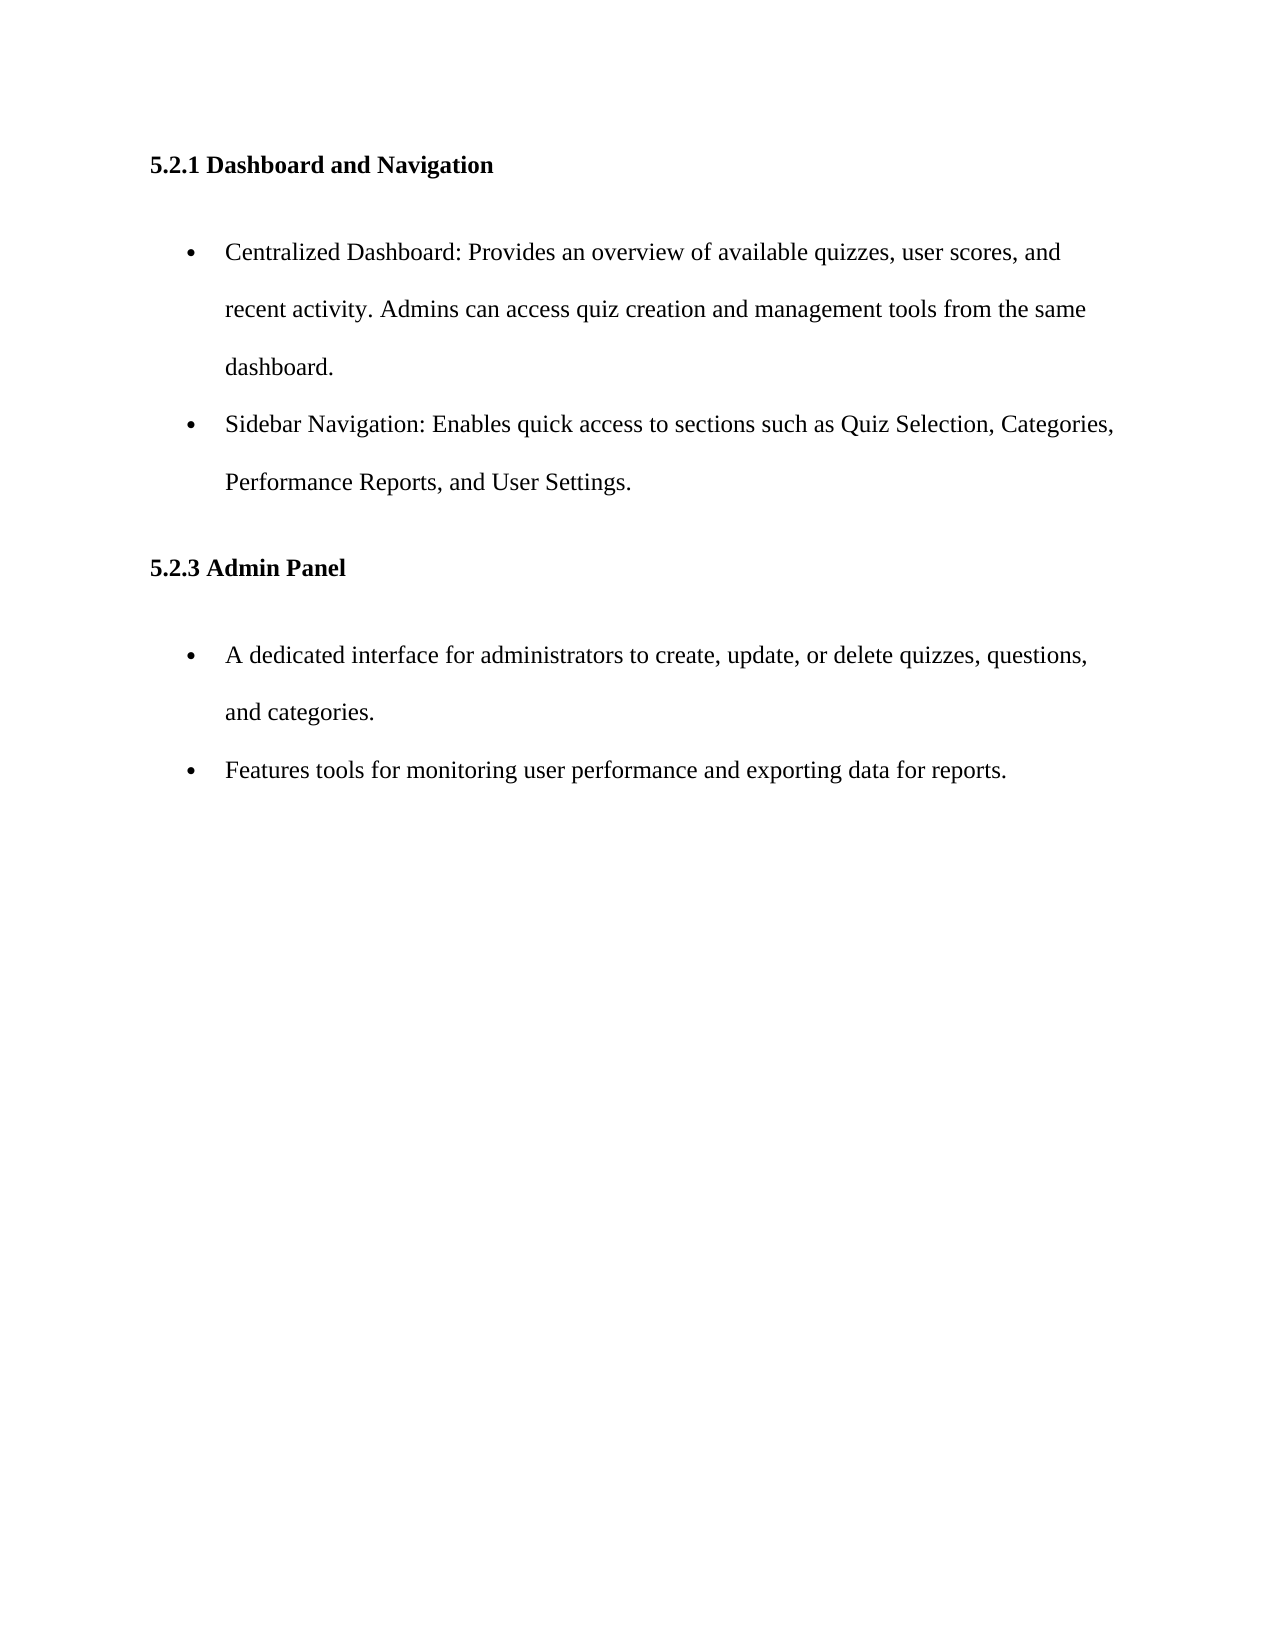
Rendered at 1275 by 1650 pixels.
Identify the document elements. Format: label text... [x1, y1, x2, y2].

list Sidebar Navigation: Enables quick access to sections such as Quiz Selection, Categories, Performance Reports, and User Settings. [187, 409, 1125, 495]
list A dedicated interface for administrators to create, update, or delete quizzes, questions, and categories. [187, 640, 1125, 726]
list Features tools for monitoring user performance and exporting data for reports. [187, 755, 1125, 784]
subtitle 5.2.3 Admin Panel [150, 553, 1125, 582]
subtitle 5.2.1 Dashboard and Navigation [150, 150, 1125, 179]
list Centralized Dashboard: Provides an overview of available quizzes, user scores, and recent activity. Admins can access quiz creation and management tools from the same dashboard. [187, 237, 1125, 380]
